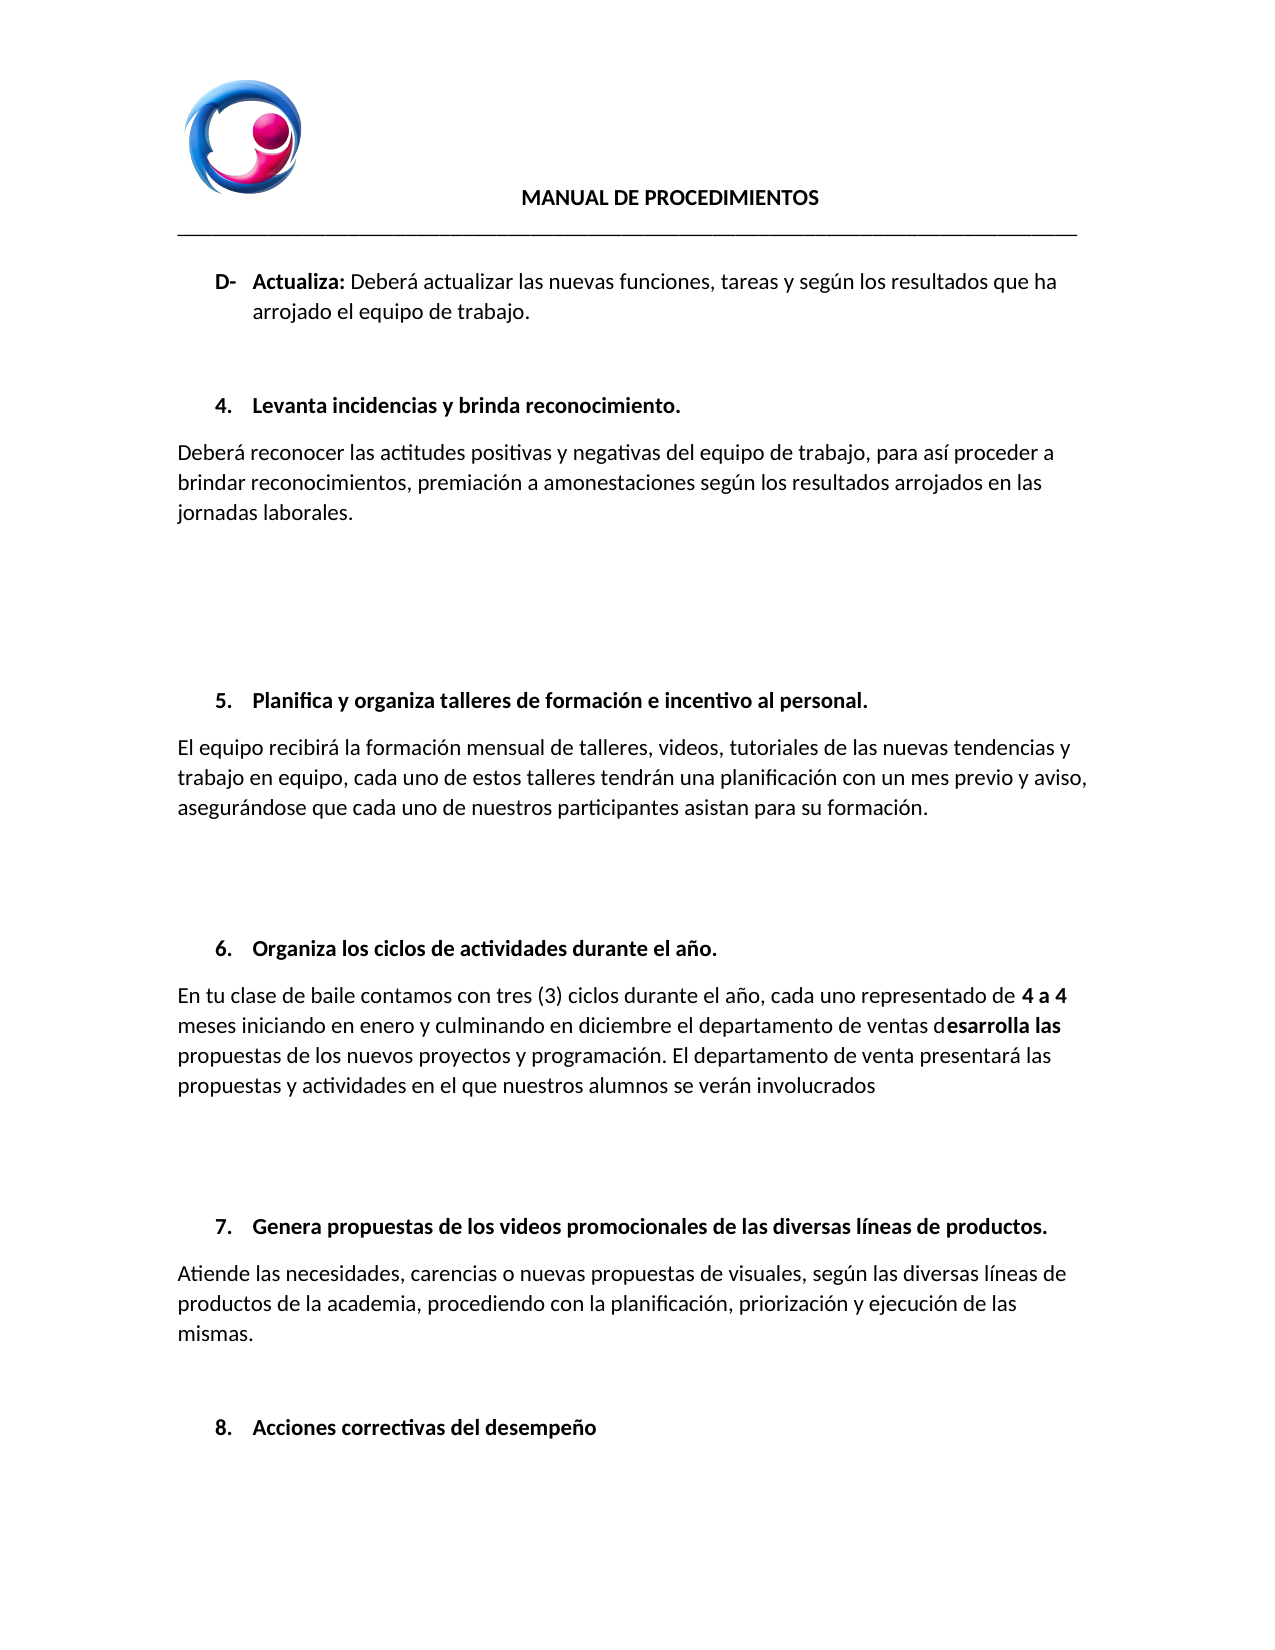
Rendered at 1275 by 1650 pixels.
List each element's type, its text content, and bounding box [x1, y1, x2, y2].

list Acciones correctivas del desempeño [215, 1413, 1098, 1441]
text Atiende las necesidades, carencias o nuevas propuestas de visuales, según las diversas líneas de productos de la academia, procediendo con la planificación, priorización y ejecución de las mismas. [177, 1259, 1098, 1347]
list Planifica y organiza talleres de formación e incentivo al personal. [215, 686, 1098, 714]
text El equipo recibirá la formación mensual de talleres, videos, tutoriales de las nuevas tendencias y trabajo en equipo, cada uno de estos talleres tendrán una planificación con un mes previo y aviso, asegurándose que cada uno de nuestros participantes asistan para su formación. [177, 733, 1098, 821]
text En tu clase de baile contamos con tres (3) ciclos durante el año, cada uno representado de 4 a 4 meses iniciando en enero y culminando en diciembre el departamento de ventas desarrolla las propuestas de los nuevos proyectos y programación. El departamento de venta presentará las propuestas y actividades en el que nuestros alumnos se verán involucrados [177, 981, 1098, 1099]
list Genera propuestas de los videos promocionales de las diversas líneas de productos. [215, 1212, 1098, 1240]
list Levanta incidencias y brinda reconocimiento. [215, 391, 1098, 419]
text Deberá reconocer las actitudes positivas y negativas del equipo de trabajo, para así proceder a brindar reconocimientos, premiación a amonestaciones según los resultados arrojados en las jornadas laborales. [177, 438, 1098, 527]
picture [177, 73, 309, 206]
list Organiza los ciclos de actividades durante el año. [215, 934, 1098, 962]
list Actualiza: Deberá actualizar las nuevas funciones, tareas y según los resultados que ha arrojado el equipo de trabajo. [215, 267, 1098, 326]
